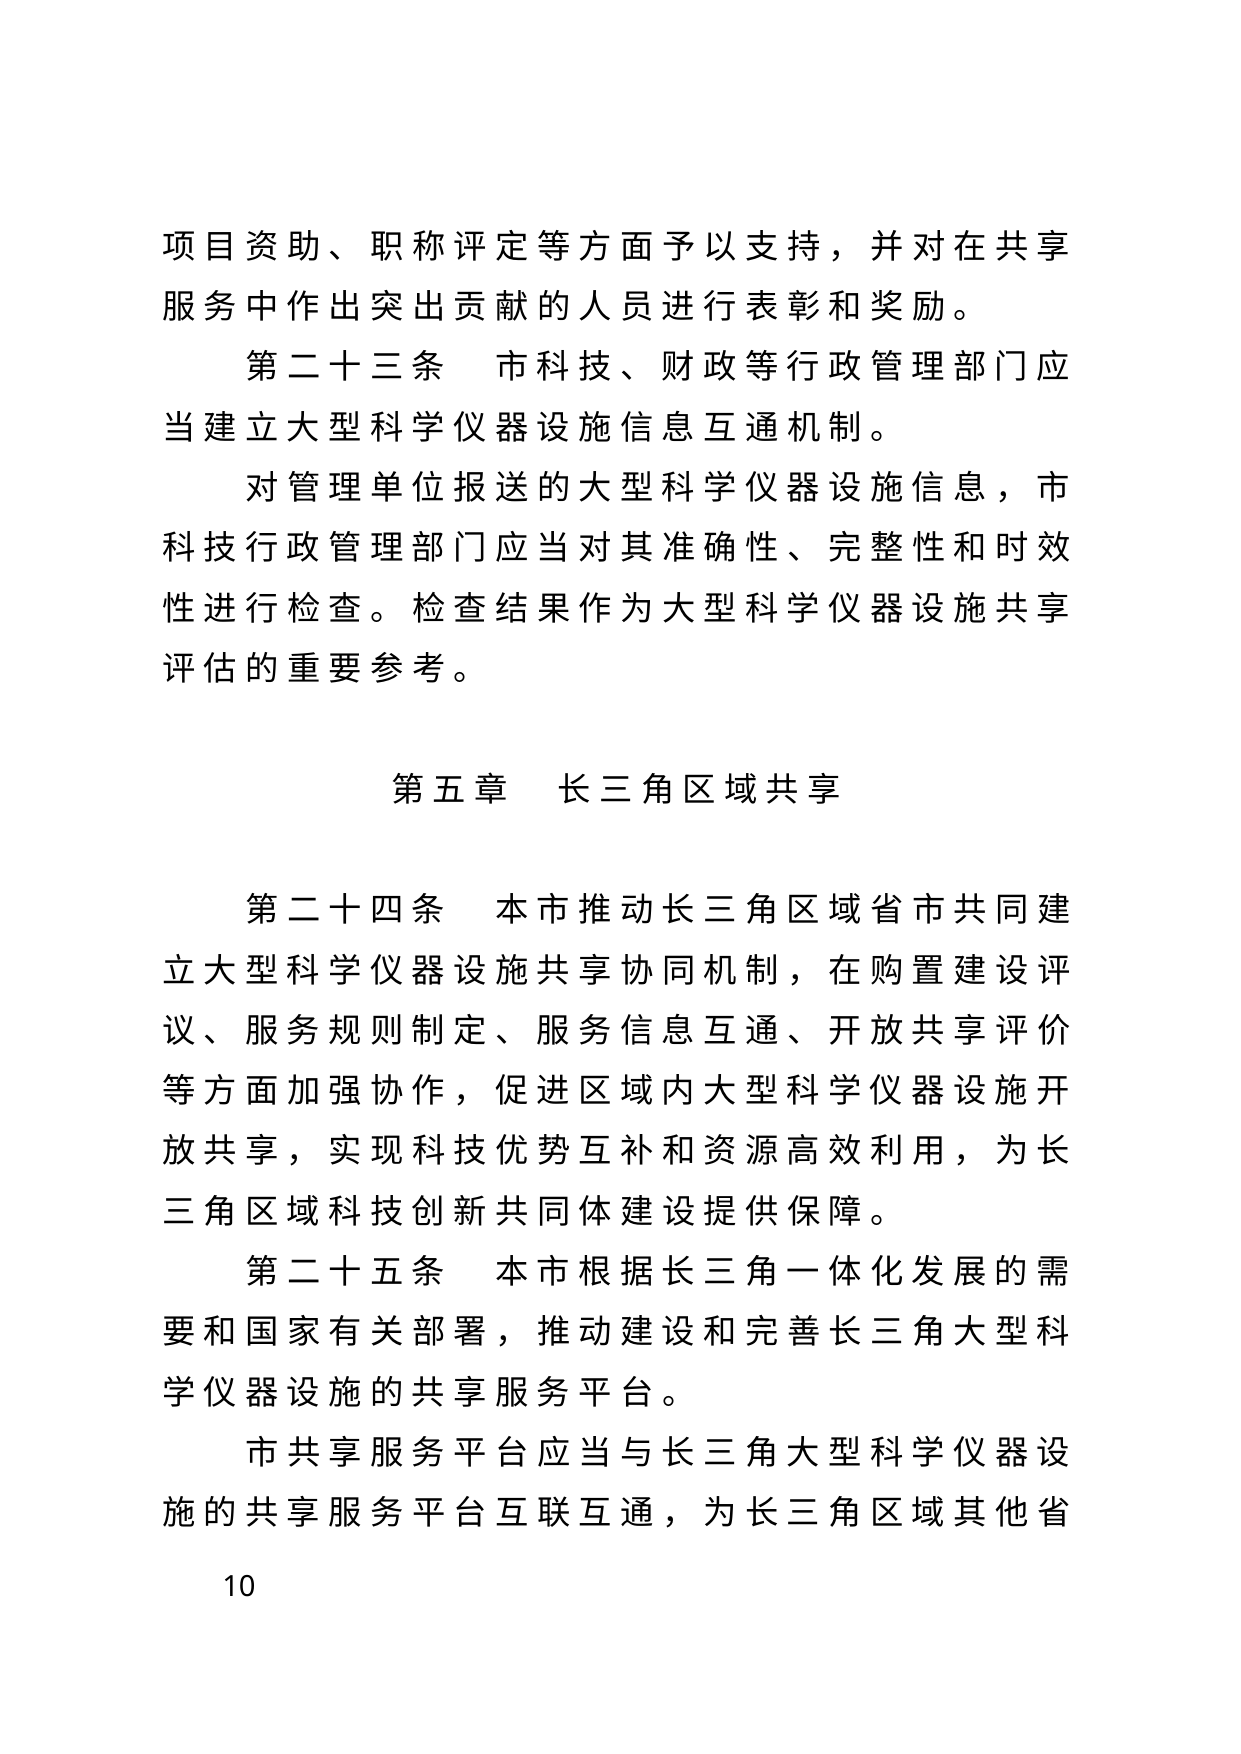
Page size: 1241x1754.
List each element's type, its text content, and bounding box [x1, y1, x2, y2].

text 第二十五条 本市根据长三角一体化发展的需要和国家有关部署，推动建设和完善长三角大型科学仪器设施的共享服务平台。 [162, 1239, 1078, 1420]
text 第二十四条 本市推动长三角区域省市共同建立大型科学仪器设施共享协同机制，在购置建设评议、服务规则制定、服务信息互通、开放共享评价等方面加强协作，促进区域内大型科学仪器设施开放共享，实现科技优势互补和资源高效利用，为长三角区域科技创新共同体建设提供保障。 [162, 877, 1078, 1239]
text 第二十三条 市科技、财政等行政管理部门应当建立大型科学仪器设施信息互通机制。 [162, 334, 1078, 455]
text 对管理单位报送的大型科学仪器设施信息，市科技行政管理部门应当对其准确性、完整性和时效性进行检查。检查结果作为大型科学仪器设施共享评估的重要参考。 [162, 455, 1078, 696]
text 第五章 长三角区域共享 [162, 756, 1078, 817]
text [162, 1420, 1078, 1540]
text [162, 213, 1078, 334]
